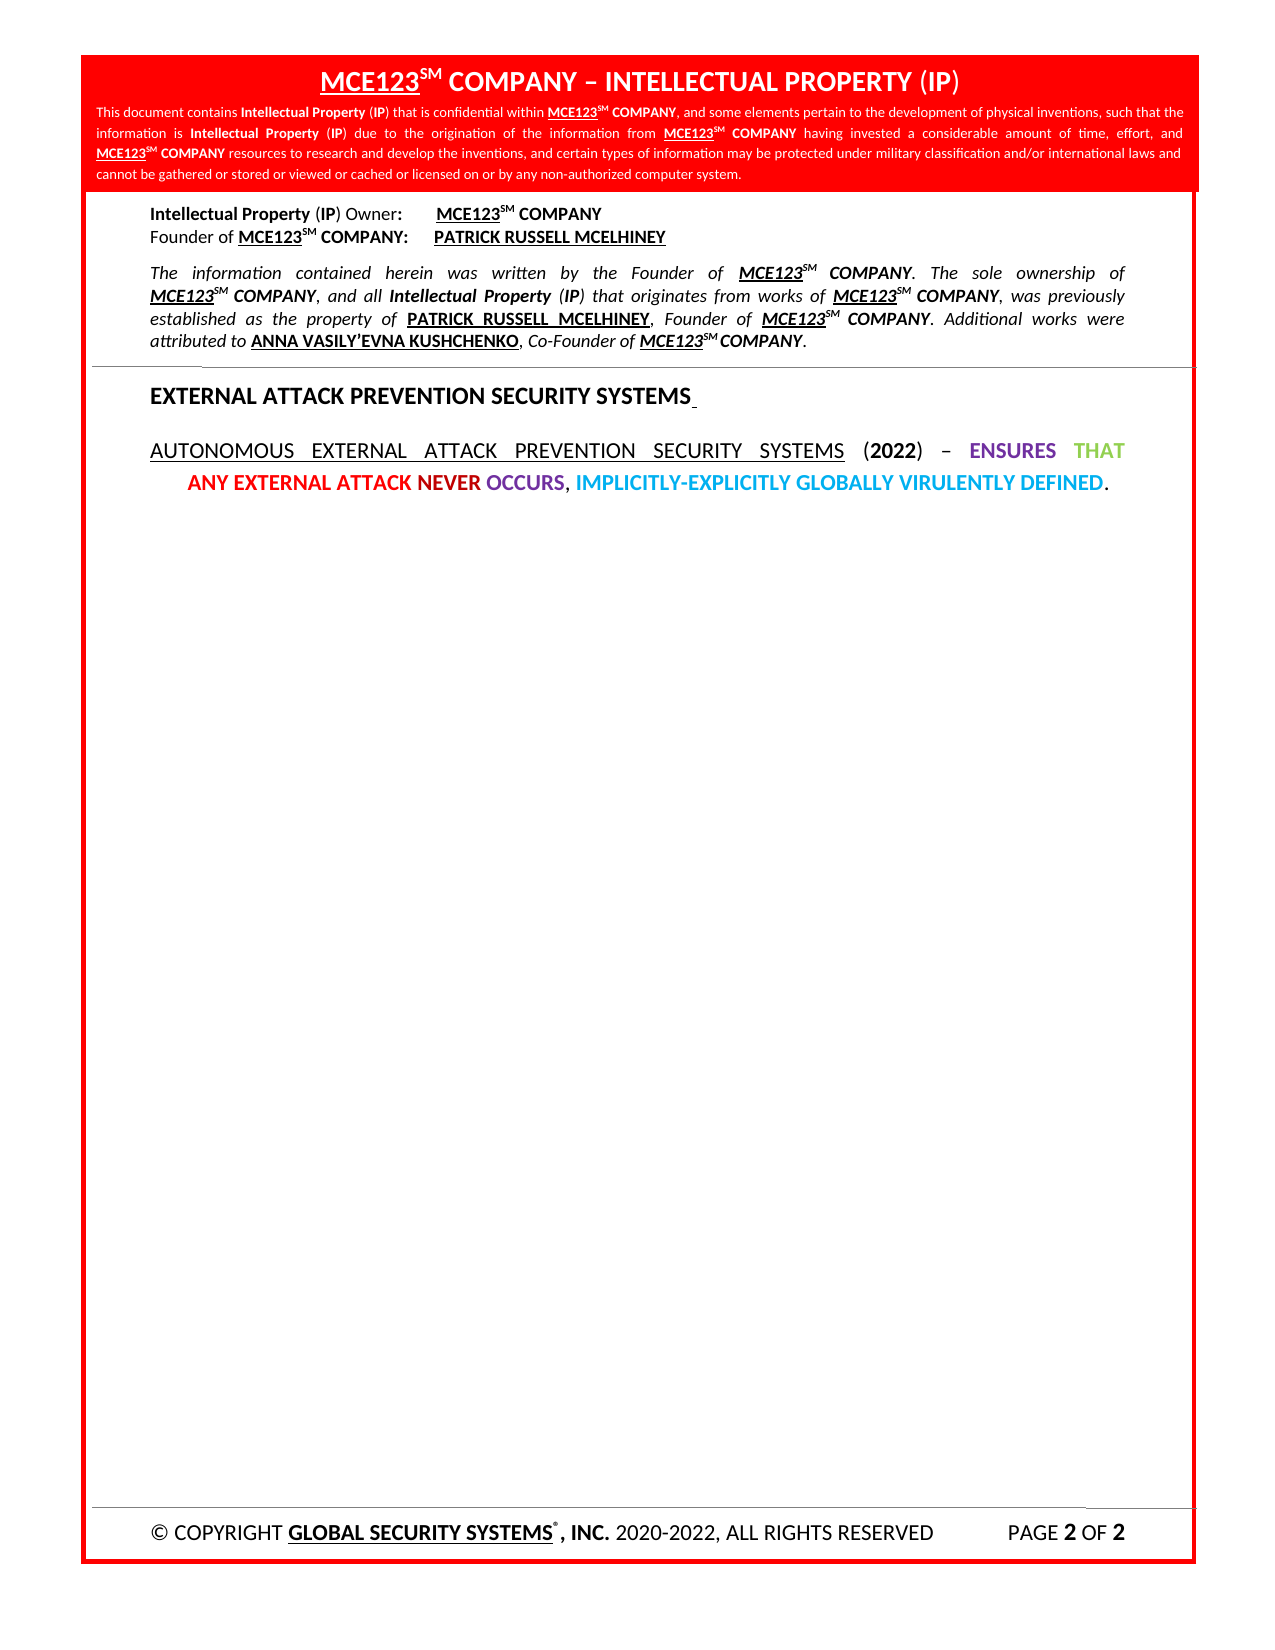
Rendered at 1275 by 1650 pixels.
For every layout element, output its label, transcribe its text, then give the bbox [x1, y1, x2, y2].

text AUTONOMOUS EXTERNAL ATTACK PREVENTION SECURITY SYSTEMS (2022) – ENSURES THAT ANY EXTERNAL ATTACK NEVER OCCURS, IMPLICITLY-EXPLICITLY GLOBALLY VIRULENTLY DEFINED. [150, 436, 1125, 497]
text EXTERNAL ATTACK PREVENTION SECURITY SYSTEMS [150, 381, 1125, 411]
